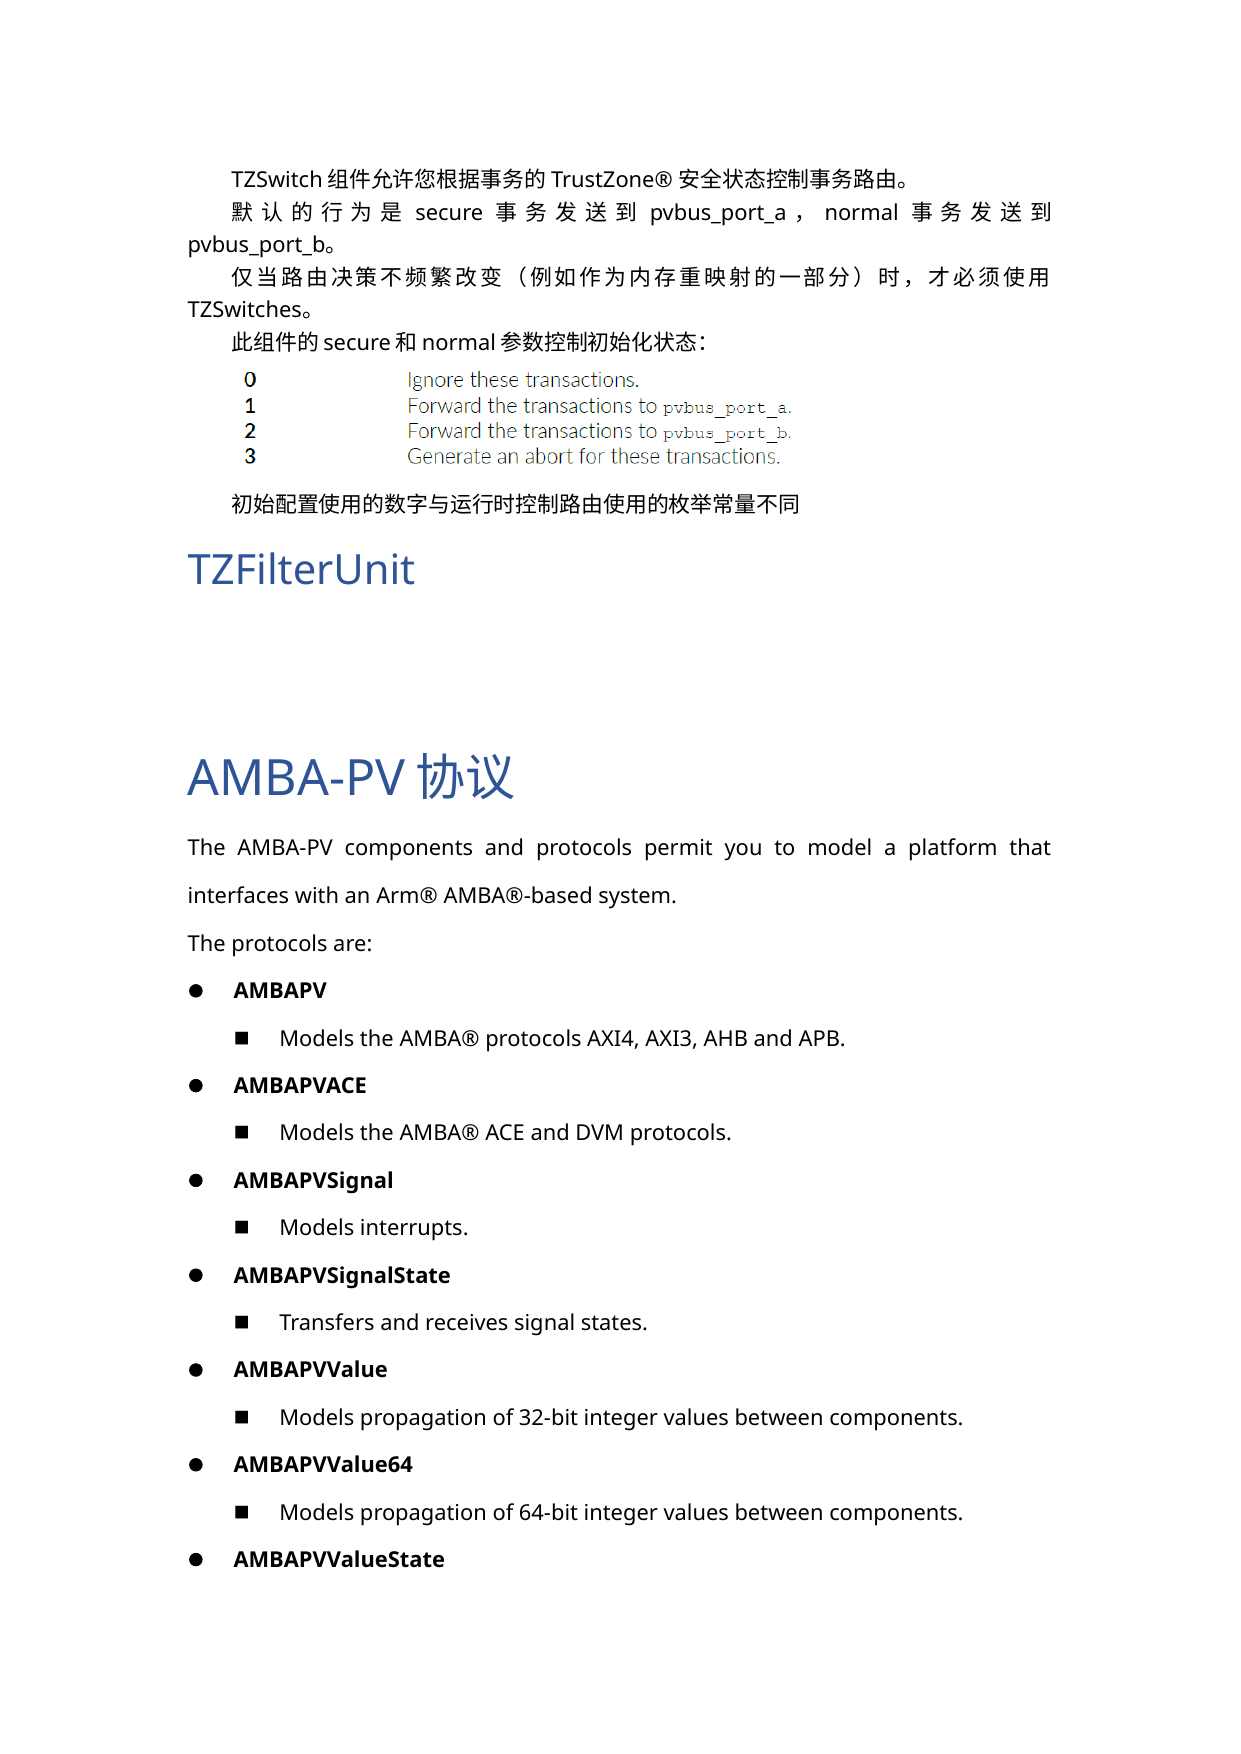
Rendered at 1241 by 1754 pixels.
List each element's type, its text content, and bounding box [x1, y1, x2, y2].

text 此组件的secure和normal参数控制初始化状态： [187, 324, 1053, 357]
list Models interrupts. [233, 1211, 1053, 1243]
list Models the AMBA® ACE and DVM protocols. [233, 1116, 1053, 1148]
list Transfers and receives signal states. [233, 1306, 1053, 1338]
subtitle TZFilterUnit [187, 536, 1053, 601]
list AMBAPVValueState [187, 1543, 1053, 1575]
text The AMBA-PV components and protocols permit you to model a platform that interfaces with an Arm® AMBA®-based system. [187, 830, 1053, 912]
list AMBAPV [187, 974, 1053, 1006]
list Models propagation of 64-bit integer values between components. [233, 1495, 1053, 1528]
text TZSwitch组件允许您根据事务的 TrustZone® 安全状态控制事务路由。 [187, 162, 1053, 194]
list AMBAPVSignalState [187, 1258, 1053, 1291]
list AMBAPVValue [187, 1353, 1053, 1386]
text The protocols are: [187, 926, 1053, 959]
picture [231, 357, 805, 485]
list Models propagation of 32-bit integer values between components. [233, 1400, 1053, 1433]
text 默认的行为是secure事务发送到pvbus_port_a，normal事务发送到pvbus_port_b。 [187, 194, 1053, 259]
list AMBAPVSignal [187, 1163, 1053, 1196]
subtitle AMBA-PV协议 [187, 724, 1053, 822]
list AMBAPVACE [187, 1069, 1053, 1101]
list AMBAPVValue64 [187, 1448, 1053, 1480]
list Models the AMBA® protocols AXI4, AXI3, AHB and APB. [233, 1021, 1053, 1054]
text 初始配置使用的数字与运行时控制路由使用的枚举常量不同 [187, 487, 1053, 519]
text 仅当路由决策不频繁改变（例如作为内存重映射的一部分）时，才必须使用 TZSwitches。 [187, 259, 1053, 324]
